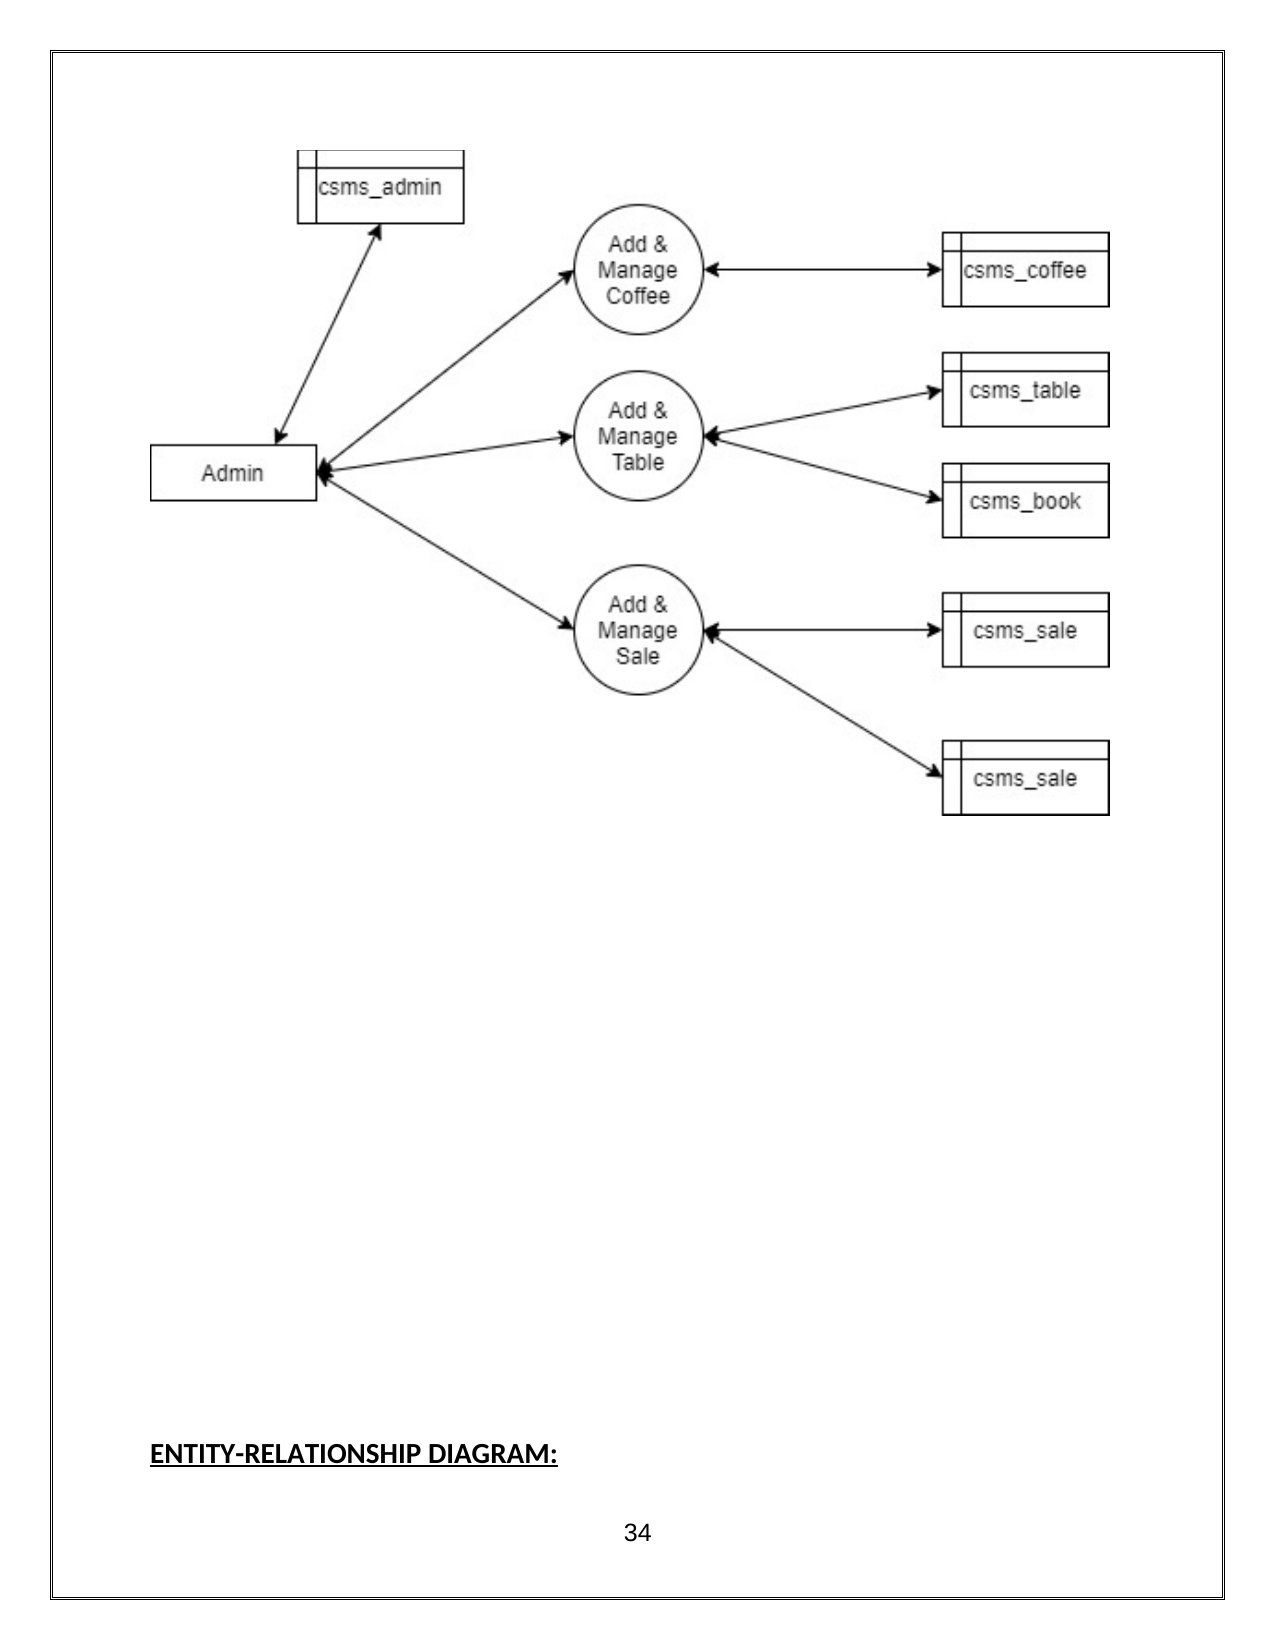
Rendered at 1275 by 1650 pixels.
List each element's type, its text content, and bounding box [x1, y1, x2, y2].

picture [150, 242, 1110, 908]
text DFD OF LEVEL 2: [150, 150, 1125, 186]
